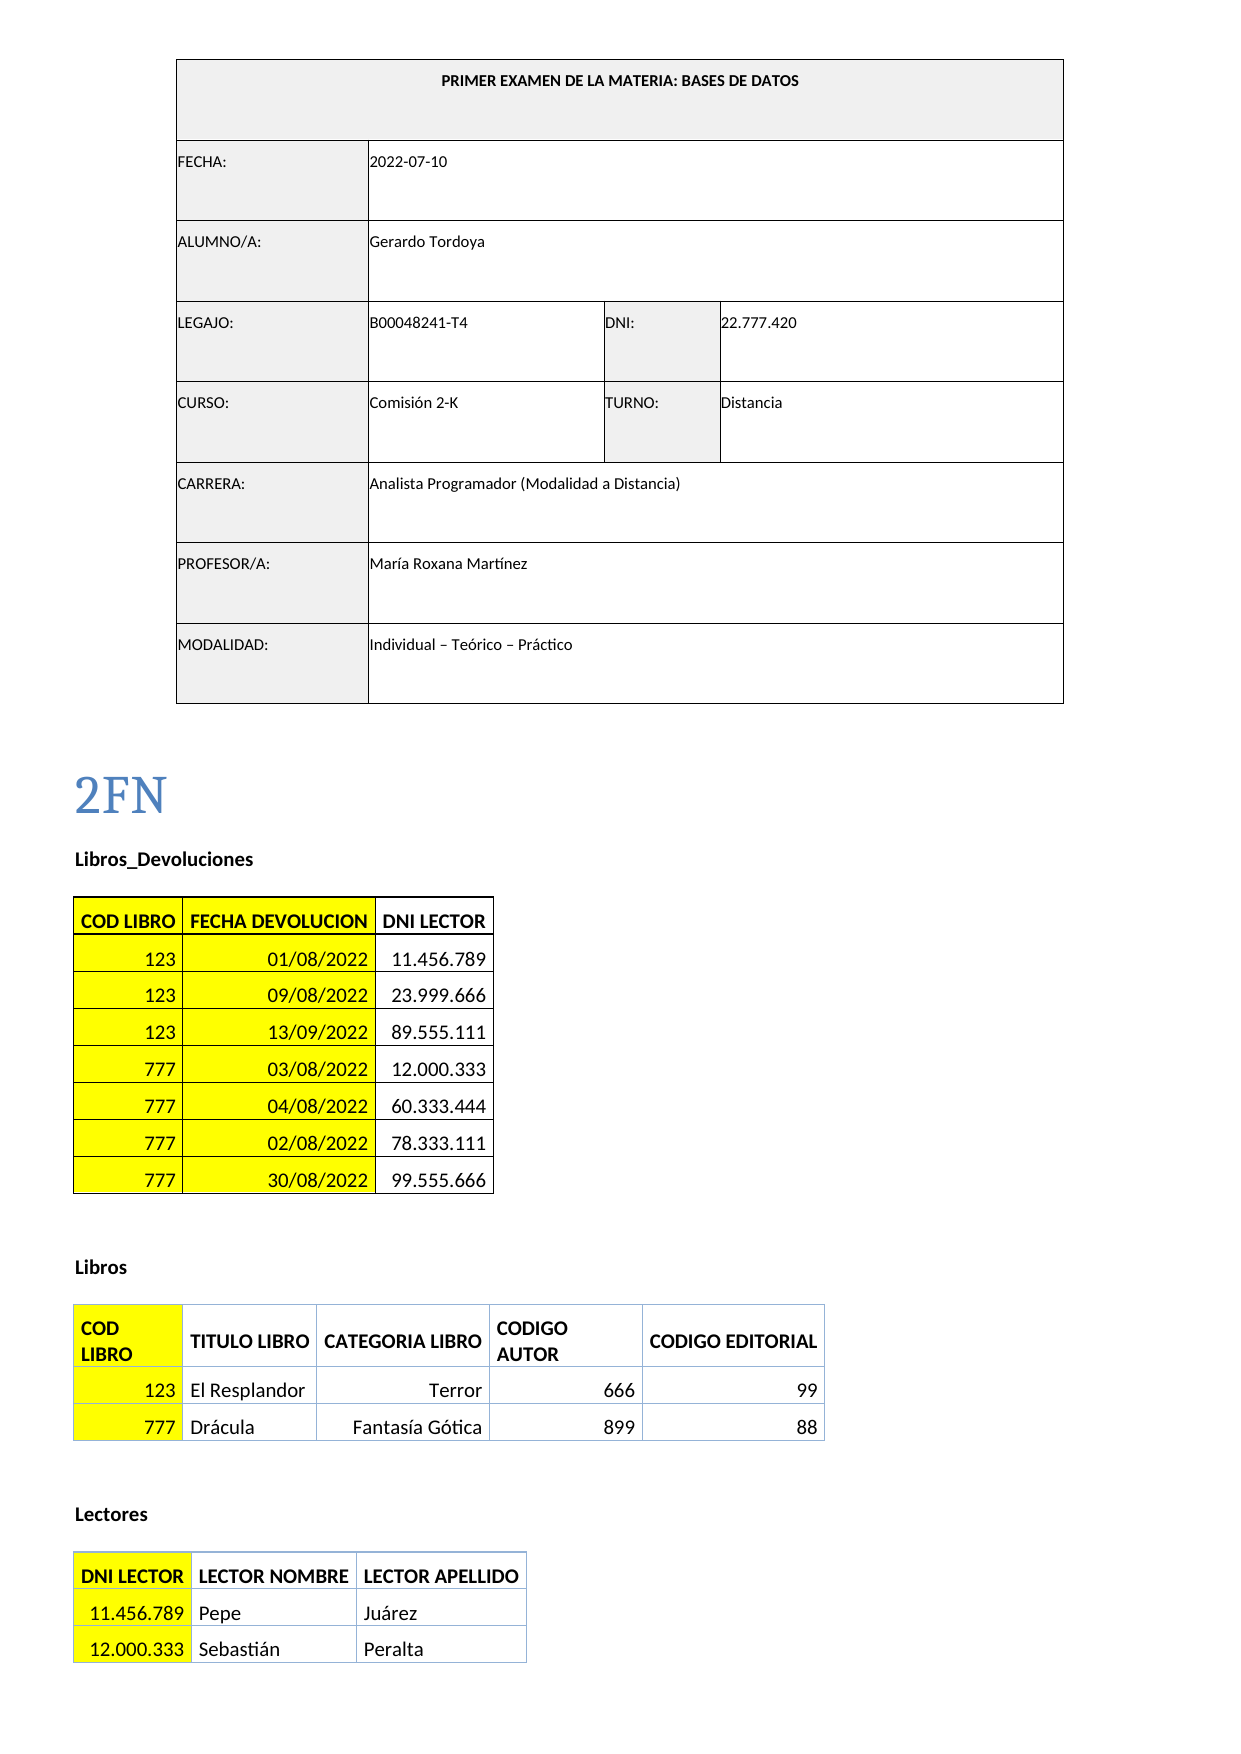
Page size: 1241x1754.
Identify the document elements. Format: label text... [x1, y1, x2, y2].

table_header LECTOR APELLIDO [357, 1553, 526, 1588]
table_cell 666 [490, 1367, 642, 1403]
table_cell Pepe [192, 1589, 356, 1625]
table_cell 30/08/2022 [183, 1157, 375, 1192]
table_cell El Resplandor [183, 1367, 316, 1403]
table_cell 99 [643, 1367, 824, 1403]
table_header DNI LECTOR [376, 898, 493, 933]
table_cell 899 [490, 1404, 642, 1440]
table_cell 03/08/2022 [183, 1046, 375, 1082]
table_cell 23.999.666 [376, 972, 493, 1008]
table_cell Terror [317, 1367, 489, 1403]
table_cell Fantasía Gótica [317, 1404, 489, 1440]
table_cell 123 [74, 972, 182, 1008]
table_cell 60.333.444 [376, 1083, 493, 1119]
title 2FN [75, 764, 1165, 827]
text Lectores [75, 1501, 1165, 1527]
table_cell 777 [74, 1083, 182, 1119]
table_cell 123 [74, 935, 182, 971]
table_cell 777 [74, 1404, 182, 1440]
table_header TITULO LIBRO [183, 1305, 316, 1366]
table_cell 123 [74, 1367, 182, 1403]
table_header CODIGO EDITORIAL [643, 1305, 824, 1366]
table_cell 12.000.333 [74, 1626, 191, 1662]
table_header LECTOR NOMBRE [192, 1553, 356, 1588]
table_cell 01/08/2022 [183, 935, 375, 971]
table_header DNI LECTOR [74, 1553, 191, 1588]
table_cell Juárez [357, 1589, 526, 1625]
table_cell 777 [74, 1120, 182, 1156]
table_cell 99.555.666 [376, 1157, 493, 1192]
table_cell 13/09/2022 [183, 1009, 375, 1045]
text Libros_Devoluciones [75, 846, 1165, 872]
table_cell Drácula [183, 1404, 316, 1440]
table_header CATEGORIA LIBRO [317, 1305, 489, 1366]
table_cell 777 [74, 1157, 182, 1192]
table_header CODIGO AUTOR [490, 1305, 642, 1366]
table_cell 88 [643, 1404, 824, 1440]
table_cell 02/08/2022 [183, 1120, 375, 1156]
table_header FECHA DEVOLUCION [183, 898, 375, 933]
table_cell 78.333.111 [376, 1120, 493, 1156]
table_cell 89.555.111 [376, 1009, 493, 1045]
table_header COD LIBRO [74, 1305, 182, 1366]
table_cell Sebastián [192, 1626, 356, 1662]
table_cell 09/08/2022 [183, 972, 375, 1008]
table_cell Peralta [357, 1626, 526, 1662]
table_cell 11.456.789 [376, 935, 493, 971]
text Libros [75, 1254, 1165, 1279]
table_cell 12.000.333 [376, 1046, 493, 1082]
table_cell 11.456.789 [74, 1589, 191, 1625]
table_cell 04/08/2022 [183, 1083, 375, 1119]
table_cell 123 [74, 1009, 182, 1045]
table_header COD LIBRO [74, 898, 182, 933]
table_cell 777 [74, 1046, 182, 1082]
